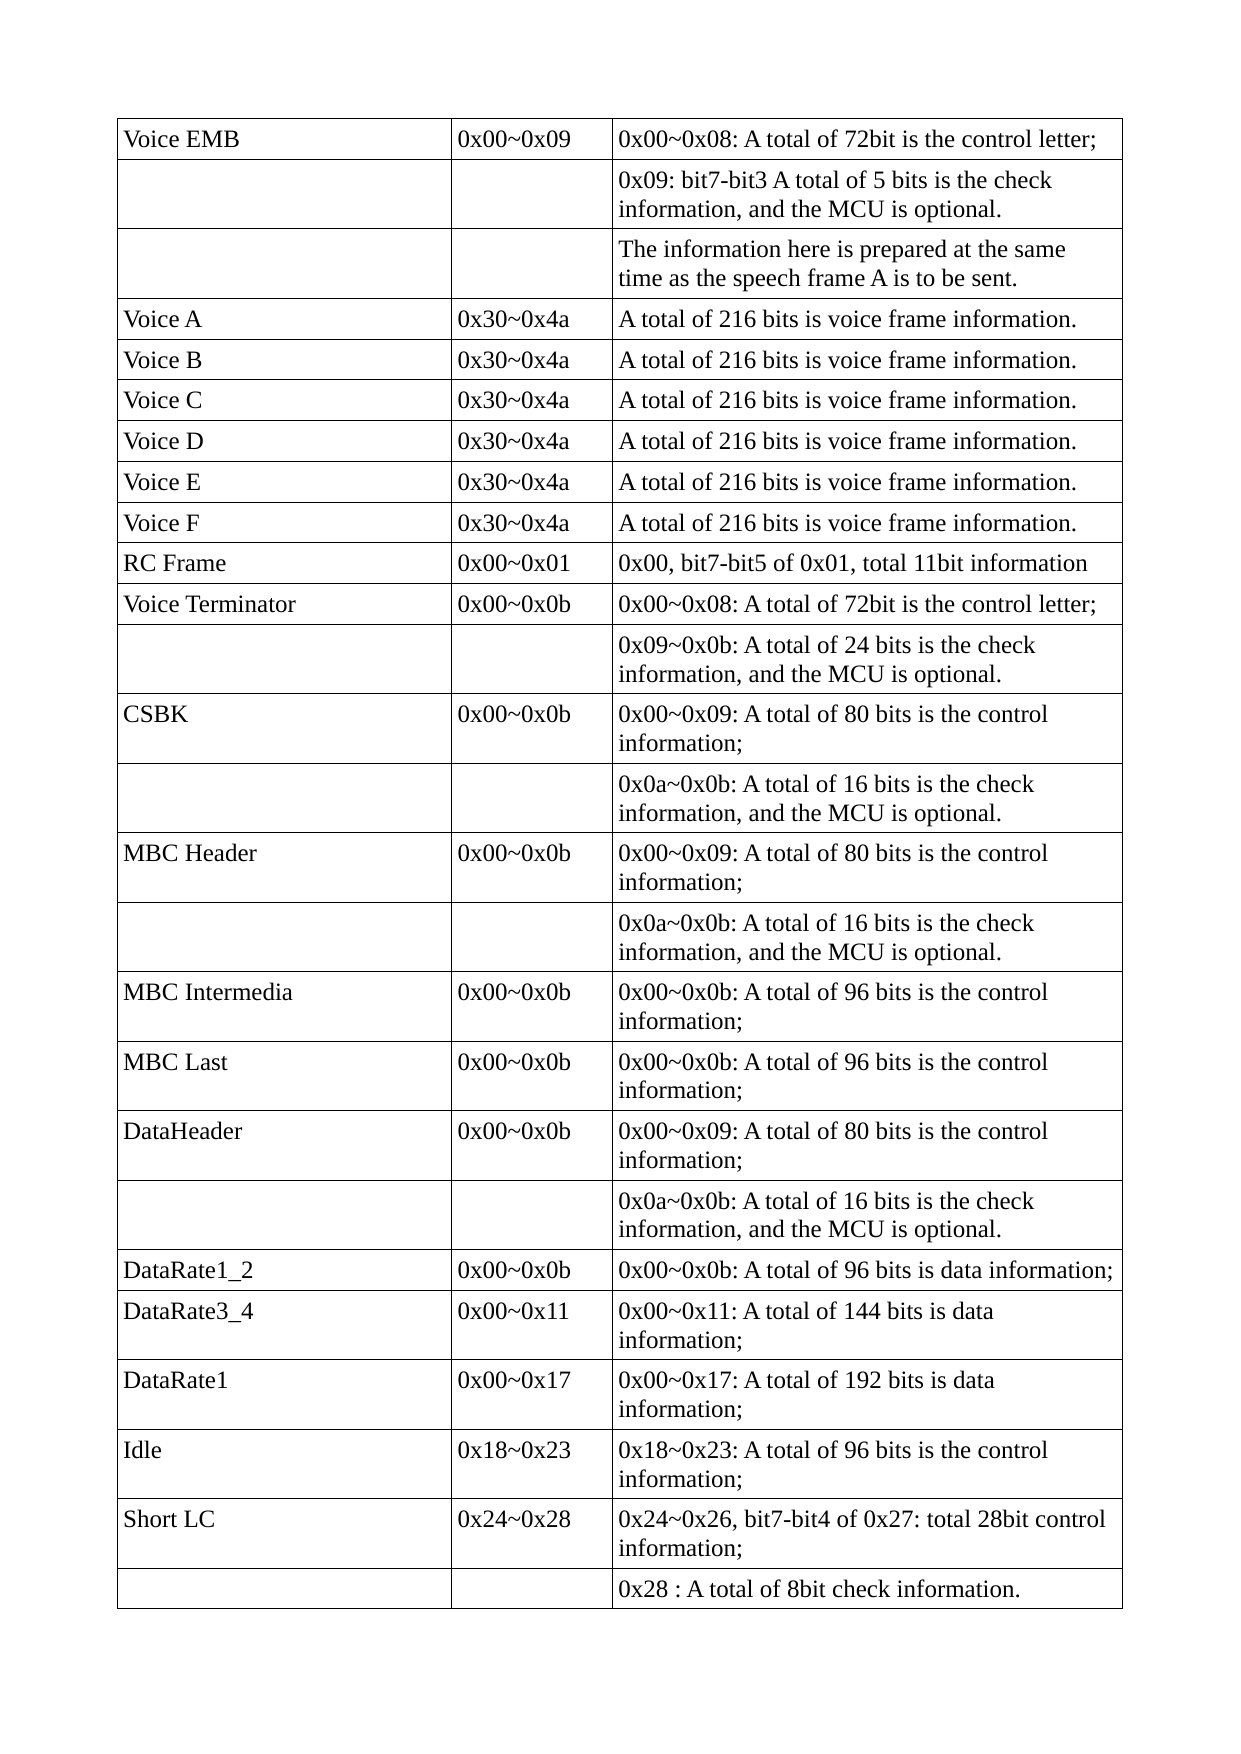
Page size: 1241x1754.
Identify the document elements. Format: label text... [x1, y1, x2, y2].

table_cell 0x0a~0x0b: A total of 16 bits is the check information, and the MCU is optional. [613, 1181, 1122, 1249]
table_cell [118, 1181, 451, 1249]
table_cell 0x00~0x09: A total of 80 bits is the control information; [613, 833, 1122, 902]
table_cell Voice C [118, 380, 451, 420]
table_cell [118, 229, 451, 298]
table_cell 0x18~0x23: A total of 96 bits is the control information; [613, 1430, 1122, 1498]
table_cell 0x00~0x0b: A total of 96 bits is the control information; [613, 972, 1122, 1041]
table_cell MBC Last [118, 1042, 451, 1110]
table_cell 0x00~0x17 [452, 1360, 612, 1429]
table_cell 0x28 : A total of 8bit check information. [613, 1569, 1122, 1608]
table_cell [452, 625, 612, 693]
table_cell 0x30~0x4a [452, 421, 612, 461]
table_cell [452, 903, 612, 971]
table_cell A total of 216 bits is voice frame information. [613, 340, 1122, 379]
table_cell Voice Terminator [118, 584, 451, 624]
table_cell [118, 160, 451, 228]
table_cell [452, 160, 612, 228]
table_cell Voice F [118, 503, 451, 542]
table_cell [118, 625, 451, 693]
table_cell A total of 216 bits is voice frame information. [613, 462, 1122, 501]
table_cell [118, 903, 451, 971]
table_cell 0x00~0x0b: A total of 96 bits is the control information; [613, 1042, 1122, 1110]
table_cell 0x30~0x4a [452, 462, 612, 501]
table_cell 0x00~0x09: A total of 80 bits is the control information; [613, 694, 1122, 763]
table_cell Voice D [118, 421, 451, 461]
table_cell 0x24~0x26, bit7-bit4 of 0x27: total 28bit control information; [613, 1499, 1122, 1568]
table_cell 0x00~0x09 [452, 119, 612, 159]
table_cell 0x09: bit7-bit3 A total of 5 bits is the check information, and the MCU is optional. [613, 160, 1122, 228]
table_cell 0x00, bit7-bit5 of 0x01, total 11bit information [613, 543, 1122, 583]
table_cell Idle [118, 1430, 451, 1498]
table_cell 0x00~0x08: A total of 72bit is the control letter; [613, 584, 1122, 624]
table_cell 0x00~0x08: A total of 72bit is the control letter; [613, 119, 1122, 159]
table_cell DataHeader [118, 1111, 451, 1179]
table_cell DataRate1_2 [118, 1250, 451, 1290]
table_cell 0x00~0x0b [452, 972, 612, 1041]
table_cell 0x00~0x01 [452, 543, 612, 583]
table_cell 0x30~0x4a [452, 340, 612, 379]
table_cell 0x00~0x09: A total of 80 bits is the control information; [613, 1111, 1122, 1179]
table_cell [452, 764, 612, 832]
table_cell 0x00~0x0b [452, 1250, 612, 1290]
table_cell A total of 216 bits is voice frame information. [613, 421, 1122, 461]
table_cell Voice E [118, 462, 451, 501]
table_cell MBC Header [118, 833, 451, 902]
table_cell RC Frame [118, 543, 451, 583]
table_cell 0x00~0x0b: A total of 96 bits is data information; [613, 1250, 1122, 1290]
table_cell Short LC [118, 1499, 451, 1568]
table_cell 0x0a~0x0b: A total of 16 bits is the check information, and the MCU is optional. [613, 903, 1122, 971]
table_cell A total of 216 bits is voice frame information. [613, 380, 1122, 420]
table_cell 0x00~0x11 [452, 1291, 612, 1359]
table_cell The information here is prepared at the same time as the speech frame A is to be sent. [613, 229, 1122, 298]
table_cell 0x00~0x0b [452, 1042, 612, 1110]
table_cell DataRate1 [118, 1360, 451, 1429]
table_cell 0x09~0x0b: A total of 24 bits is the check information, and the MCU is optional. [613, 625, 1122, 693]
table_cell Voice EMB [118, 119, 451, 159]
table_cell CSBK [118, 694, 451, 763]
table_cell 0x00~0x17: A total of 192 bits is data information; [613, 1360, 1122, 1429]
table_cell [452, 229, 612, 298]
table_cell 0x00~0x0b [452, 694, 612, 763]
table_cell 0x00~0x0b [452, 584, 612, 624]
table_cell 0x00~0x11: A total of 144 bits is data information; [613, 1291, 1122, 1359]
table_cell A total of 216 bits is voice frame information. [613, 503, 1122, 542]
table_cell Voice A [118, 299, 451, 338]
table_cell 0x18~0x23 [452, 1430, 612, 1498]
table_cell 0x00~0x0b [452, 1111, 612, 1179]
table_cell 0x0a~0x0b: A total of 16 bits is the check information, and the MCU is optional. [613, 764, 1122, 832]
table_cell [118, 764, 451, 832]
table_cell MBC Intermedia [118, 972, 451, 1041]
table_cell 0x30~0x4a [452, 380, 612, 420]
table_cell DataRate3_4 [118, 1291, 451, 1359]
table_cell A total of 216 bits is voice frame information. [613, 299, 1122, 338]
table_cell [118, 1569, 451, 1608]
table_cell [452, 1569, 612, 1608]
table_cell 0x30~0x4a [452, 299, 612, 338]
table_cell [452, 1181, 612, 1249]
table_cell Voice B [118, 340, 451, 379]
table_cell 0x30~0x4a [452, 503, 612, 542]
table_cell 0x24~0x28 [452, 1499, 612, 1568]
table_cell 0x00~0x0b [452, 833, 612, 902]
